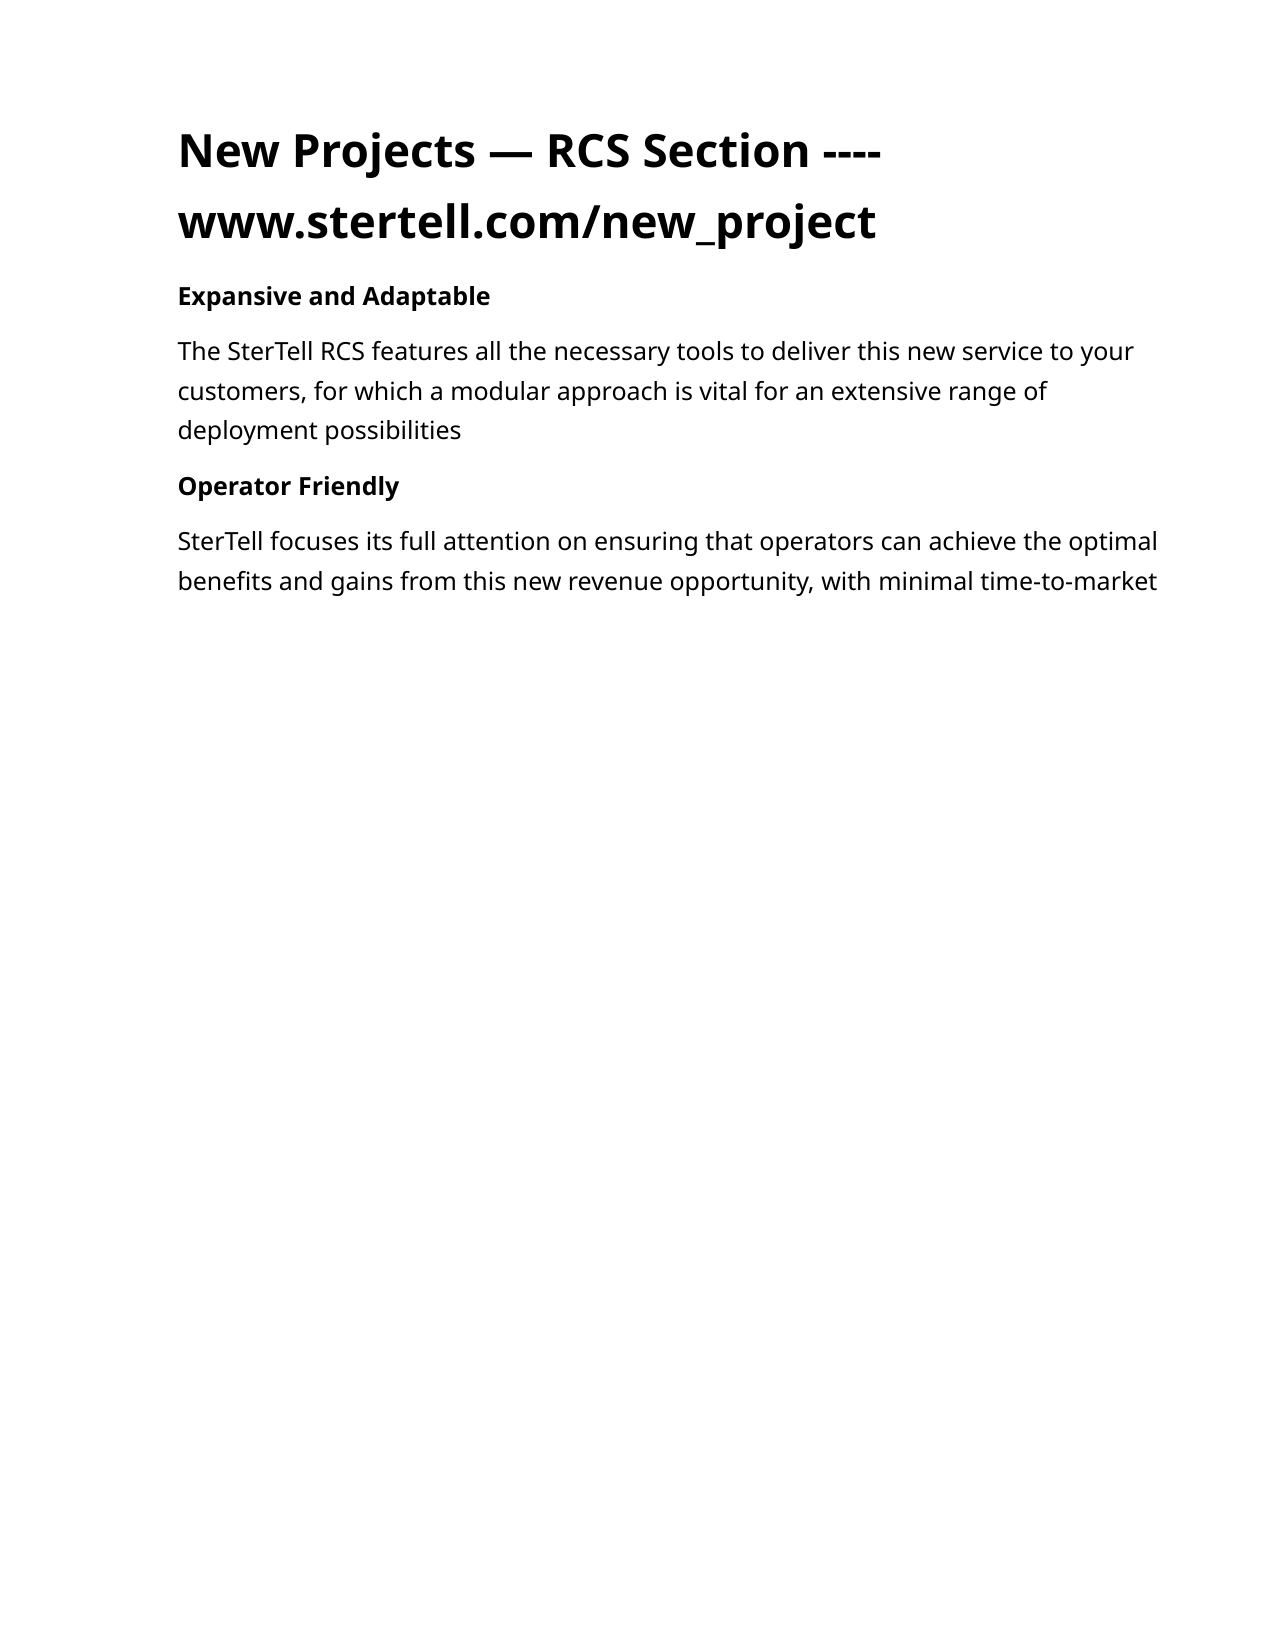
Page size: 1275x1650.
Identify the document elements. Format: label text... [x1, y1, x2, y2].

text The SterTell RCS features all the necessary tools to deliver this new service to your customers, for which a modular approach is vital for an extensive range of deployment possibilities [177, 334, 1186, 446]
text Expansive and Adaptable [177, 278, 1186, 312]
text New Projects — RCS Section ---- www.stertell.com/new_project [177, 118, 1186, 252]
text Operator Friendly [177, 468, 1186, 502]
text SterTell focuses its full attention on ensuring that operators can achieve the optimal benefits and gains from this new revenue opportunity, with minimal time-to-market [177, 524, 1186, 597]
